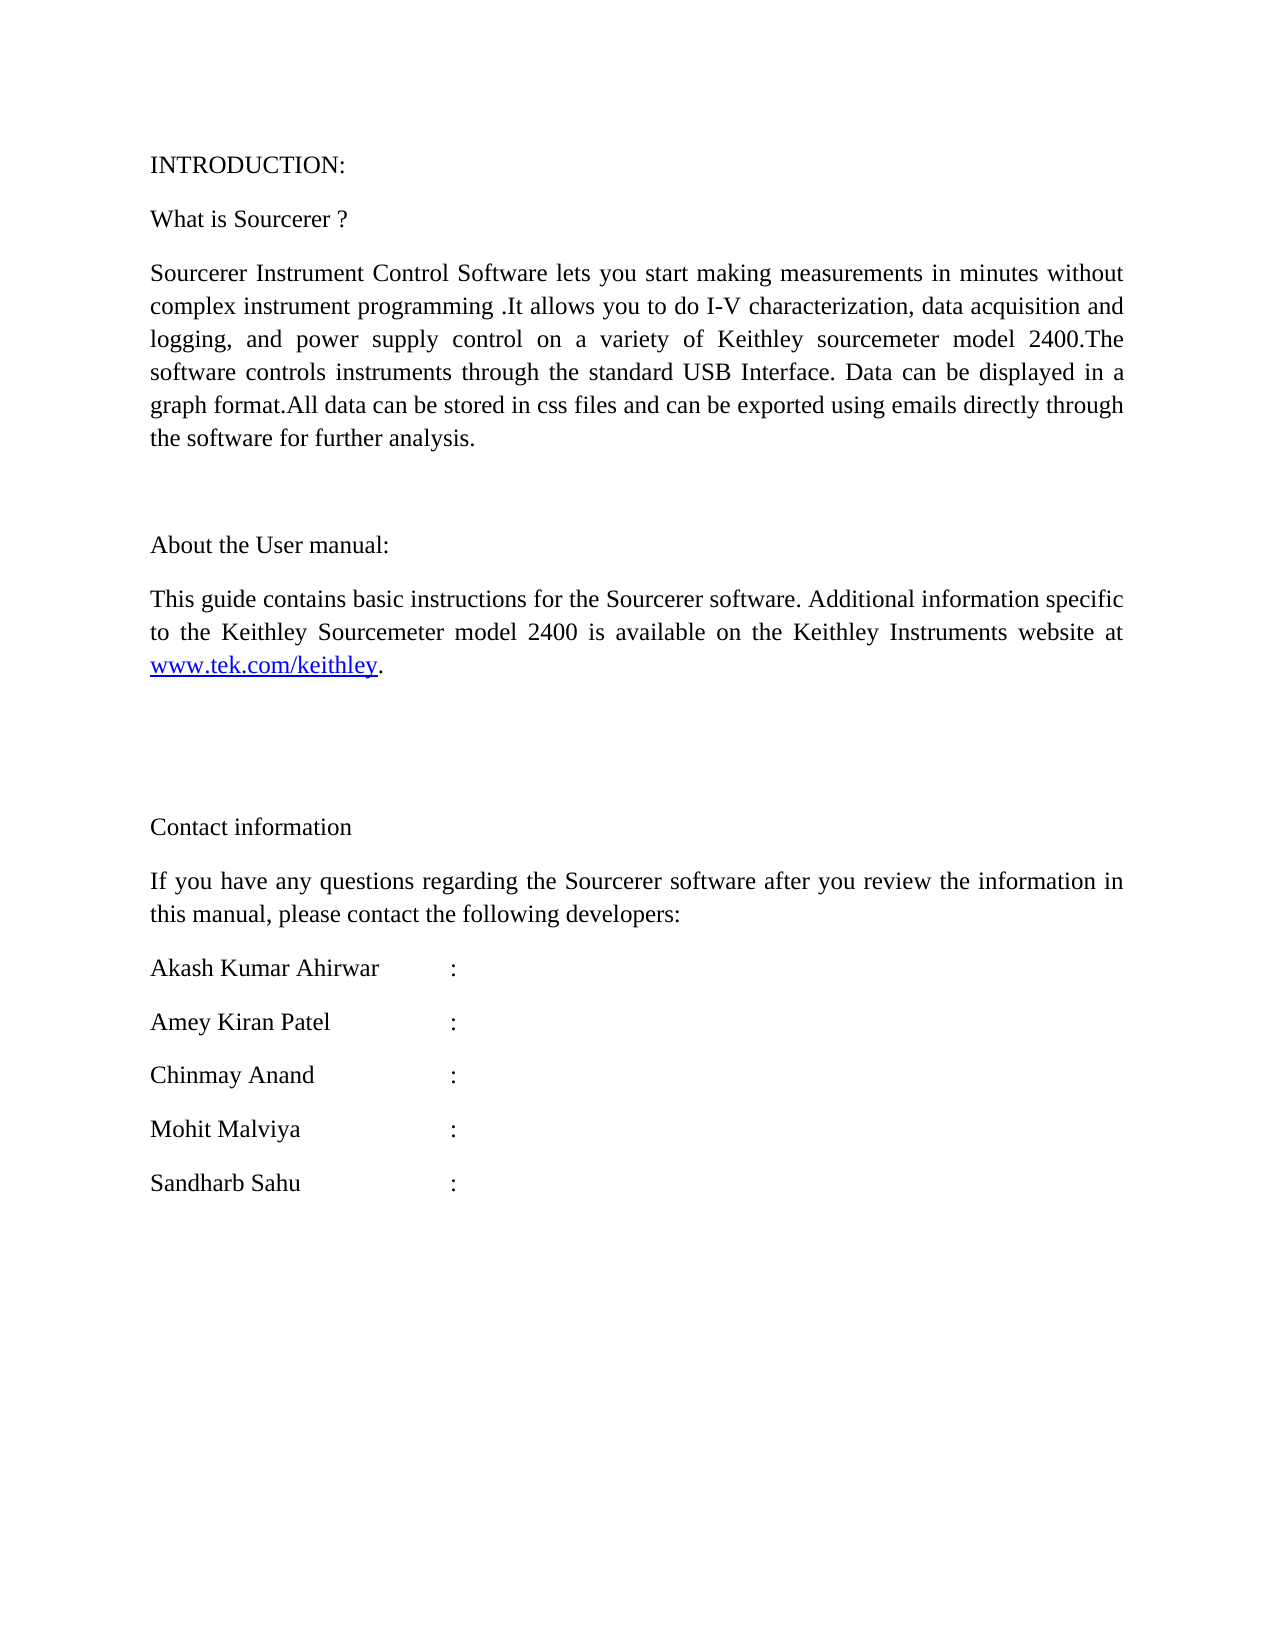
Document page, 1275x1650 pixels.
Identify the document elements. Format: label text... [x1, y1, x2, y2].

text About the User manual: [150, 531, 1125, 559]
text Akash Kumar Ahirwar : [150, 953, 1125, 981]
text INTRODUCTION: [150, 150, 1125, 179]
text Sourcerer Instrument Control Software lets you start making measurements in minutes without complex instrument programming .It allows you to do I-V characterization, data acquisition and logging, and power supply control on a variety of Keithley sourcemeter model 2400.The software controls instruments through the standard USB Interface. Data can be displayed in a graph format.All data can be stored in css files and can be exported using emails directly through the software for further analysis. [150, 258, 1125, 452]
text Sandharb Sahu : [150, 1168, 1125, 1197]
text Amey Kiran Patel : [150, 1007, 1125, 1035]
text Contact information [150, 812, 1125, 841]
text Mohit Malviya : [150, 1114, 1125, 1143]
text What is Sourcerer ? [150, 204, 1125, 233]
text If you have any questions regarding the Sourcerer software after you review the information in this manual, please contact the following developers: [150, 866, 1125, 928]
text This guide contains basic instructions for the Sourcerer software. Additional information specific to the Keithley Sourcemeter model 2400 is available on the Keithley Instruments website at www.tek.com/keithley. [150, 584, 1125, 679]
text Chinmay Anand : [150, 1060, 1125, 1089]
